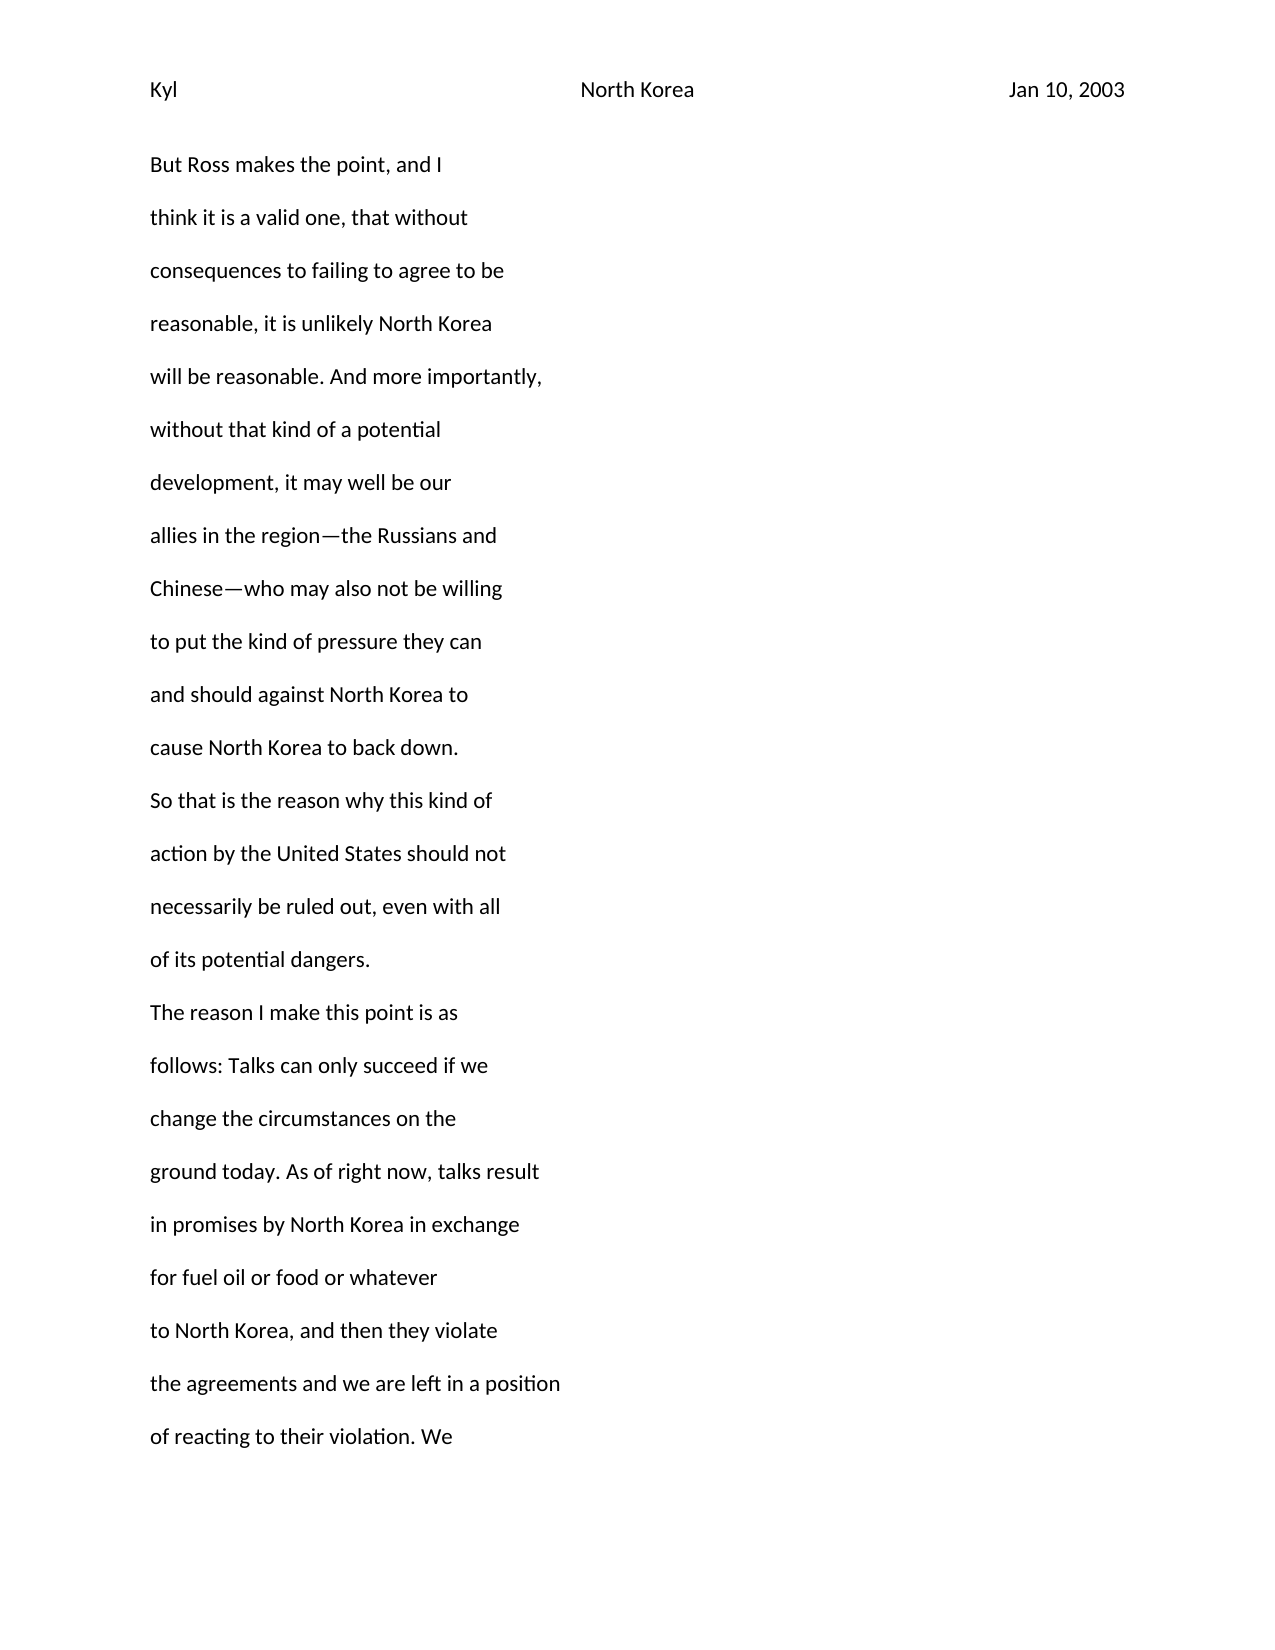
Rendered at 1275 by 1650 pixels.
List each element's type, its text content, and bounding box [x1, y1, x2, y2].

text think it is a valid one, that without [150, 203, 1125, 231]
text will be reasonable. And more importantly, [150, 362, 1125, 390]
text reasonable, it is unlikely North Korea [150, 309, 1125, 337]
text The reason I make this point is as [150, 998, 1125, 1026]
text change the circumstances on the [150, 1104, 1125, 1132]
text of reacting to their violation. We [150, 1422, 1125, 1451]
text So that is the reason why this kind of [150, 786, 1125, 814]
text for fuel oil or food or whatever [150, 1263, 1125, 1291]
text But Ross makes the point, and I [150, 150, 1125, 178]
text the agreements and we are left in a position [150, 1369, 1125, 1397]
text of its potential dangers. [150, 945, 1125, 973]
text without that kind of a potential [150, 415, 1125, 443]
text necessarily be ruled out, even with all [150, 892, 1125, 920]
text cause North Korea to back down. [150, 733, 1125, 761]
text action by the United States should not [150, 839, 1125, 867]
text and should against North Korea to [150, 680, 1125, 708]
text ground today. As of right now, talks result [150, 1157, 1125, 1185]
text follows: Talks can only succeed if we [150, 1051, 1125, 1079]
text in promises by North Korea in exchange [150, 1210, 1125, 1238]
text allies in the region—the Russians and [150, 521, 1125, 549]
text consequences to failing to agree to be [150, 256, 1125, 284]
text to North Korea, and then they violate [150, 1316, 1125, 1344]
text to put the kind of pressure they can [150, 627, 1125, 655]
text development, it may well be our [150, 468, 1125, 496]
text Chinese—who may also not be willing [150, 574, 1125, 602]
